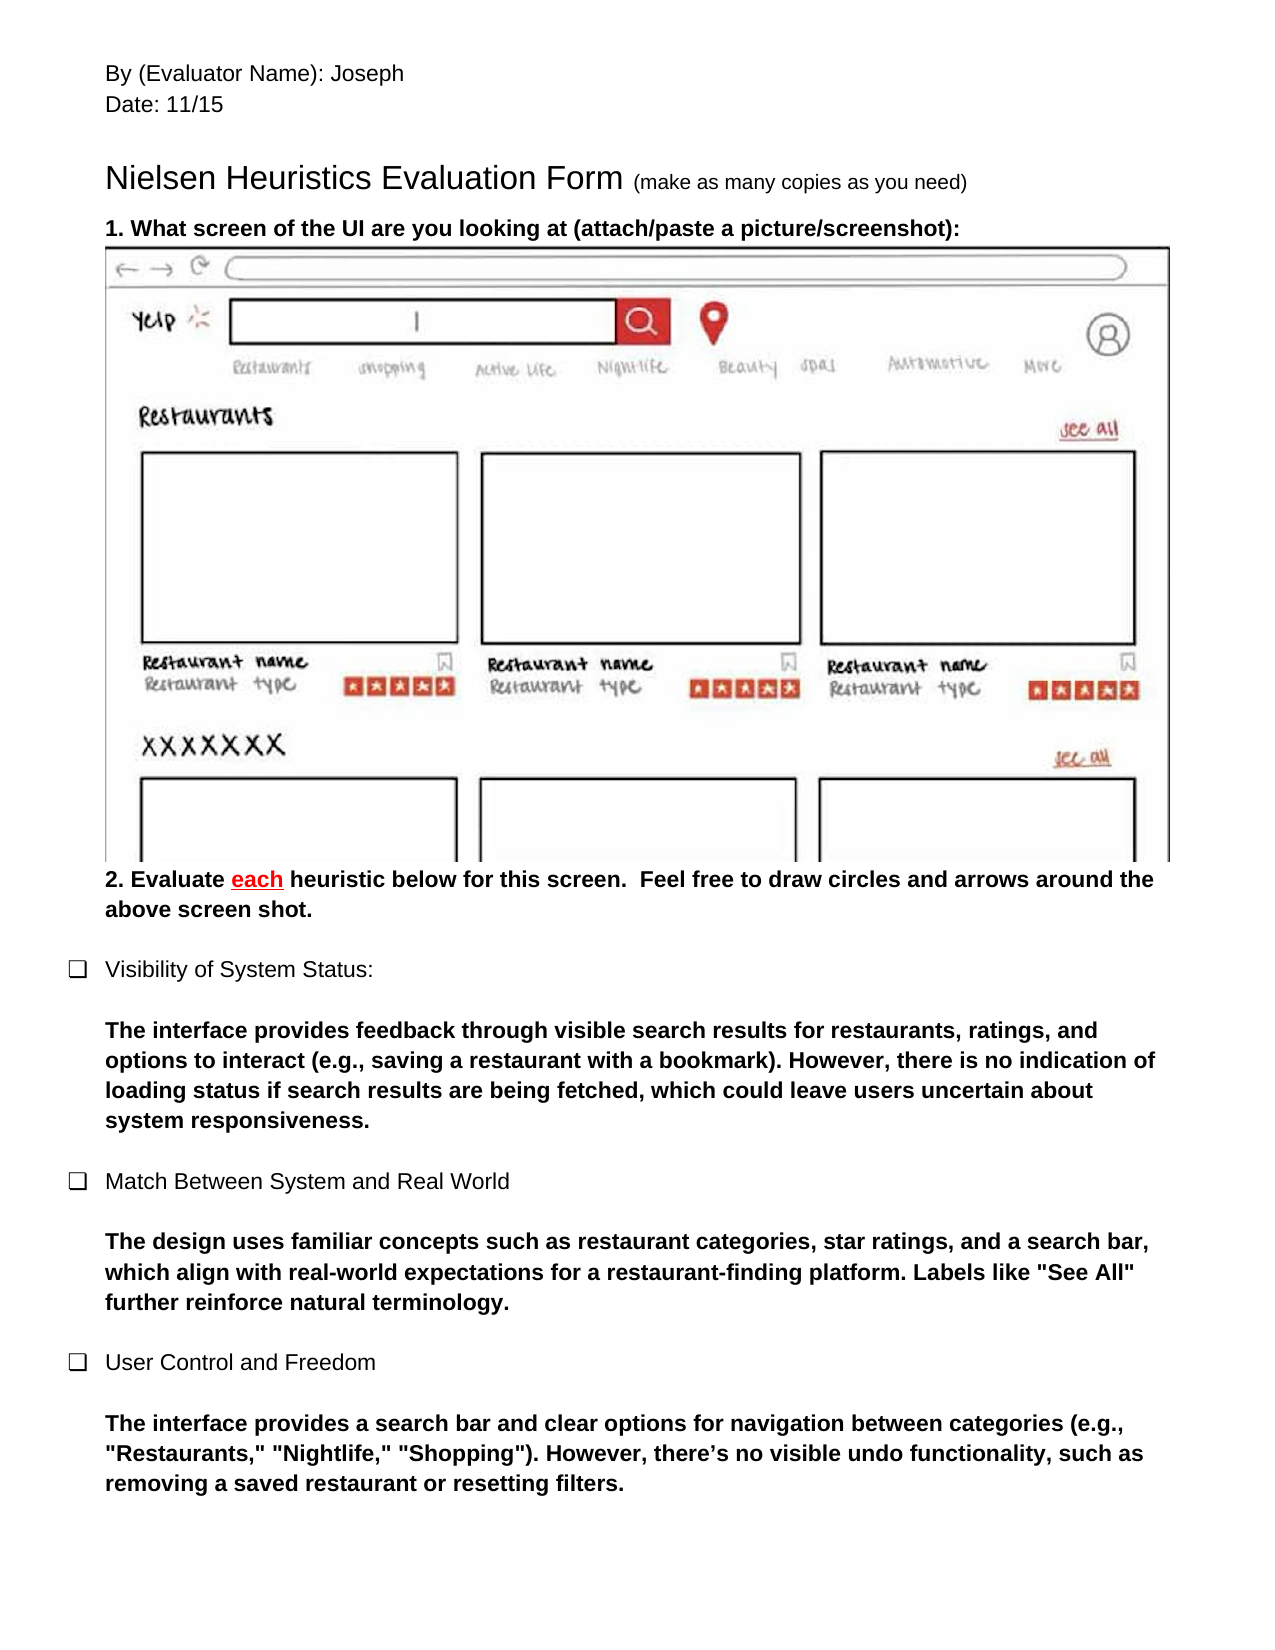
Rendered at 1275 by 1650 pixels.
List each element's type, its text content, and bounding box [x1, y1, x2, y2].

list Match Between System and Real World [67, 1168, 1170, 1194]
picture [105, 245, 1170, 862]
text 1. What screen of the UI are you looking at (attach/paste a picture/screenshot): [105, 215, 1170, 241]
text The interface provides feedback through visible search results for restaurants, ratings, and options to interact (e.g., saving a restaurant with a bookmark). However, there is no indication of loading status if search results are being fetched, which could leave users uncertain about system responsiveness. [105, 1017, 1170, 1134]
text The design uses familiar concepts such as restaurant categories, star ratings, and a search bar, which align with real-world expectations for a restaurant-finding platform. Labels like "See All" further reinforce natural terminology. [105, 1228, 1170, 1315]
text The interface provides a search bar and clear options for navigation between categories (e.g., "Restaurants," "Nightlife," "Shopping"). However, there’s no visible undo functionality, such as removing a saved restaurant or resetting filters. [105, 1409, 1170, 1496]
text 2. Evaluate each heuristic below for this screen. Feel free to draw circles and arrows around the above screen shot. [105, 866, 1170, 922]
list User Control and Freedom [67, 1349, 1170, 1375]
subtitle Nielsen Heuristics Evaluation Form (make as many copies as you need) [105, 158, 1170, 197]
list Visibility of System Status: [67, 956, 1170, 983]
